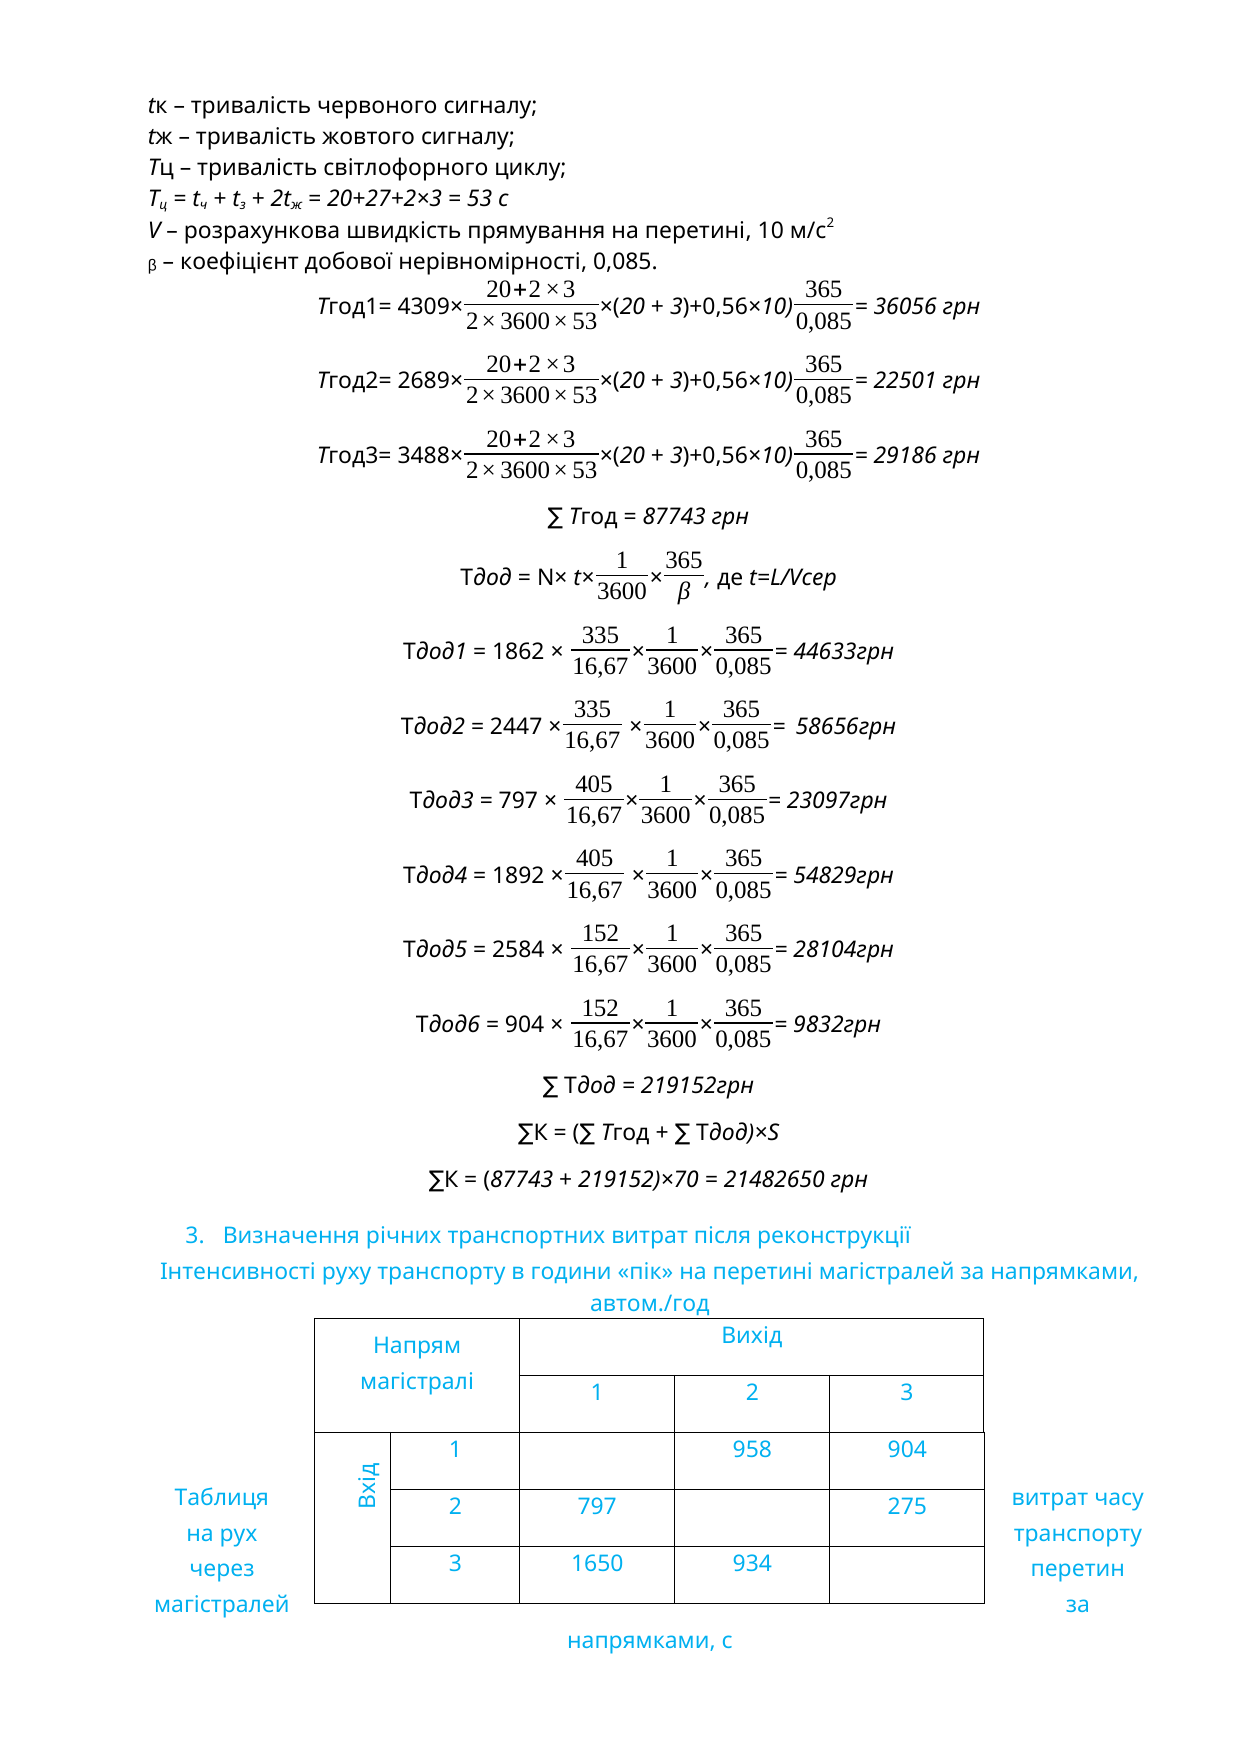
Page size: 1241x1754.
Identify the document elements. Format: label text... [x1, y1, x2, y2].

table_cell 1 [520, 1376, 674, 1432]
text Тц = tч + tз + 2tж = 20+27+2×3 = 53 с [148, 182, 1152, 213]
text ∑К = (∑ Тгод + ∑ Тдод)×S [148, 1116, 1152, 1147]
table_cell 797 [520, 1490, 674, 1546]
text ∑ Тгод = 87743 грн [148, 500, 1152, 531]
text tк – тривалість червоного сигналу; [148, 88, 1152, 120]
text Тгод2= 2689××(20 + 3)+0,56×10)= 22501 грн [148, 351, 1152, 409]
table_header Напрям магістралі [315, 1319, 519, 1432]
text Таблиця витрат часу на рух транспорту через перетин магістралей за напрямками, с [148, 1481, 1152, 1656]
text Тдод6 = 904 × ××= 9832грн [148, 994, 1152, 1053]
text ∑ Тдод = 219152грн [148, 1069, 1152, 1100]
text Тдод5 = 2584 × ××= 28104грн [148, 919, 1152, 978]
text V – розрахункова швидкість прямування на перетині, 10 м/с2 [148, 213, 1152, 245]
table_header Вихід [520, 1319, 983, 1375]
text tж – тривалість жовтого сигналу; [148, 120, 1152, 151]
table_cell 2 [675, 1376, 829, 1432]
text Тгод1= 4309××(20 + 3)+0,56×10)= 36056 грн [148, 276, 1152, 335]
table_cell 1650 [520, 1547, 674, 1603]
text Тдод = N× t××, де t=L/Vсер [148, 547, 1152, 606]
table_cell 904 [830, 1433, 984, 1489]
table_cell [520, 1433, 674, 1489]
table_cell 1 [391, 1433, 519, 1489]
text ᵦ – коефіцієнт добової нерівномірності, 0,085. [148, 245, 1152, 276]
table_cell 3 [391, 1547, 519, 1603]
table_cell 934 [675, 1547, 829, 1603]
table_cell 2 [391, 1490, 519, 1546]
table_cell 958 [675, 1433, 829, 1489]
text Тдод4 = 1892 × ××= 54829грн [148, 845, 1152, 904]
text Інтенсивності руху транспорту в години «пік» на перетині магістралей за напрямками, автом./год [148, 1255, 1152, 1318]
text Тдод1 = 1862 × ××= 44633грн [148, 621, 1152, 680]
text Тц – тривалість світлофорного циклу; [148, 151, 1152, 182]
subtitle Визначення річних транспортних витрат після реконструкції [185, 1219, 1152, 1251]
table_cell 275 [830, 1490, 984, 1546]
table_cell 3 [830, 1376, 983, 1432]
text ∑К = (87743 + 219152)×70 = 21482650 грн [148, 1162, 1152, 1194]
table_cell Вхід [315, 1433, 390, 1603]
table_cell [830, 1547, 984, 1603]
text Тдод2 = 2447 × ××= 58656грн [148, 696, 1152, 755]
text Тгод3= 3488××(20 + 3)+0,56×10)= 29186 грн [148, 425, 1152, 484]
table_cell [675, 1490, 829, 1546]
text Тдод3 = 797 × ××= 23097грн [148, 770, 1152, 829]
